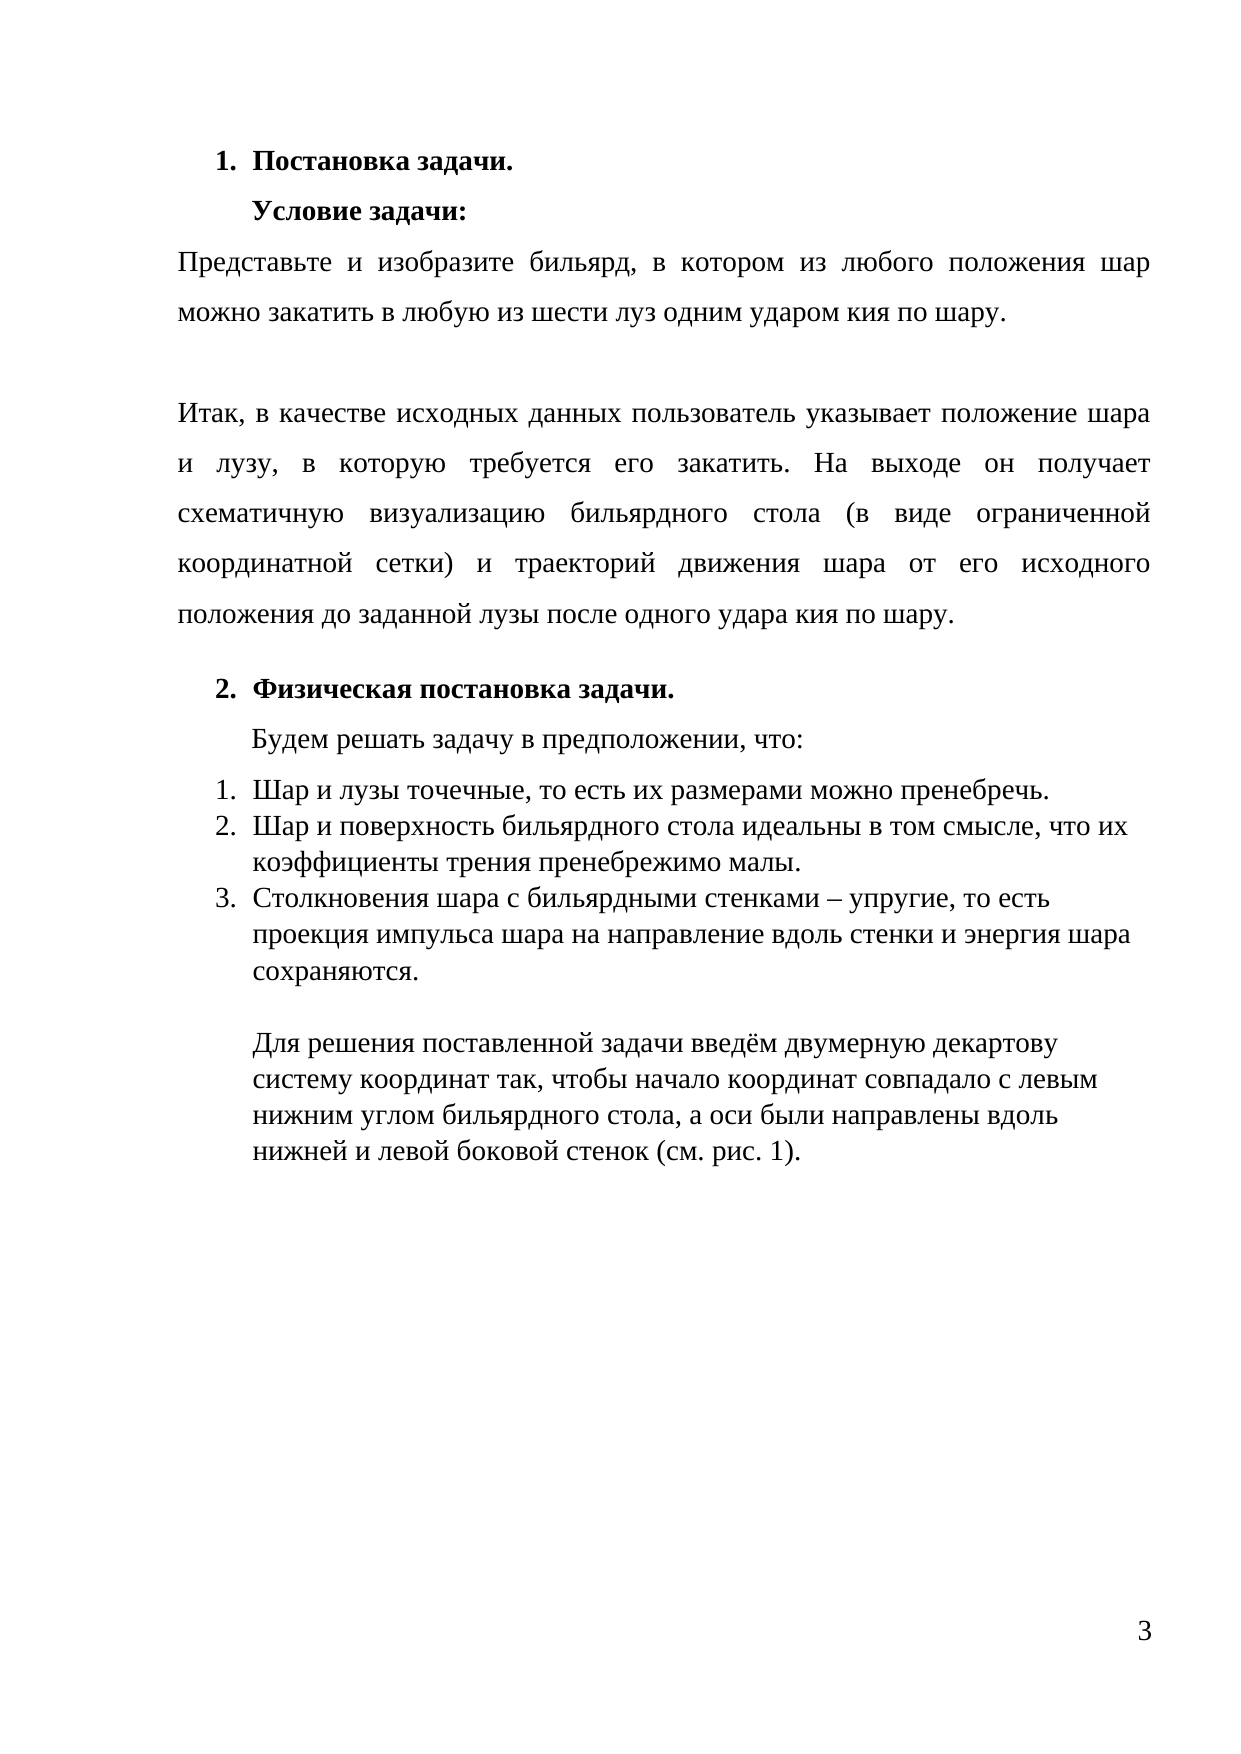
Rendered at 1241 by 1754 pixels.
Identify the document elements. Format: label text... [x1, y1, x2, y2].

text Представьте и изобразите бильярд, в котором из любого положения шар можно закатить в любую из шести луз одним ударом кия по шару. [177, 244, 1152, 328]
subtitle Постановка задачи. [215, 143, 1152, 177]
list Шар и лузы точечные, то есть их размерами можно пренебречь. [215, 772, 1152, 805]
text Итак, в качестве исходных данных пользователь указывает положение шара и лузу, в которую требуется его закатить. На выходе он получает схематичную визуализацию бильярдного стола (в виде ограниченной координатной сетки) и траекторий движения шара от его исходного положения до заданной лузы после одного удара кия по шару. [177, 395, 1152, 629]
list Шар и поверхность бильярдного стола идеальны в том смысле, что их коэффициенты трения пренебрежимо малы. [215, 808, 1152, 878]
subtitle Физическая постановка задачи. [215, 671, 1152, 705]
text Будем решать задачу в предположении, что: [177, 722, 1152, 755]
list Столкновения шара с бильярдными стенками – упругие, то есть проекция импульса шара на направление вдоль стенки и энергия шара сохраняются. [215, 880, 1152, 986]
text Условие задачи: [177, 193, 1152, 227]
list Для решения поставленной задачи введём двумерную декартову систему координат так, чтобы начало координат совпадало с левым нижним углом бильярдного стола, а оси были направлены вдоль нижней и левой боковой стенок (см. рис. 1). [252, 1025, 1152, 1167]
